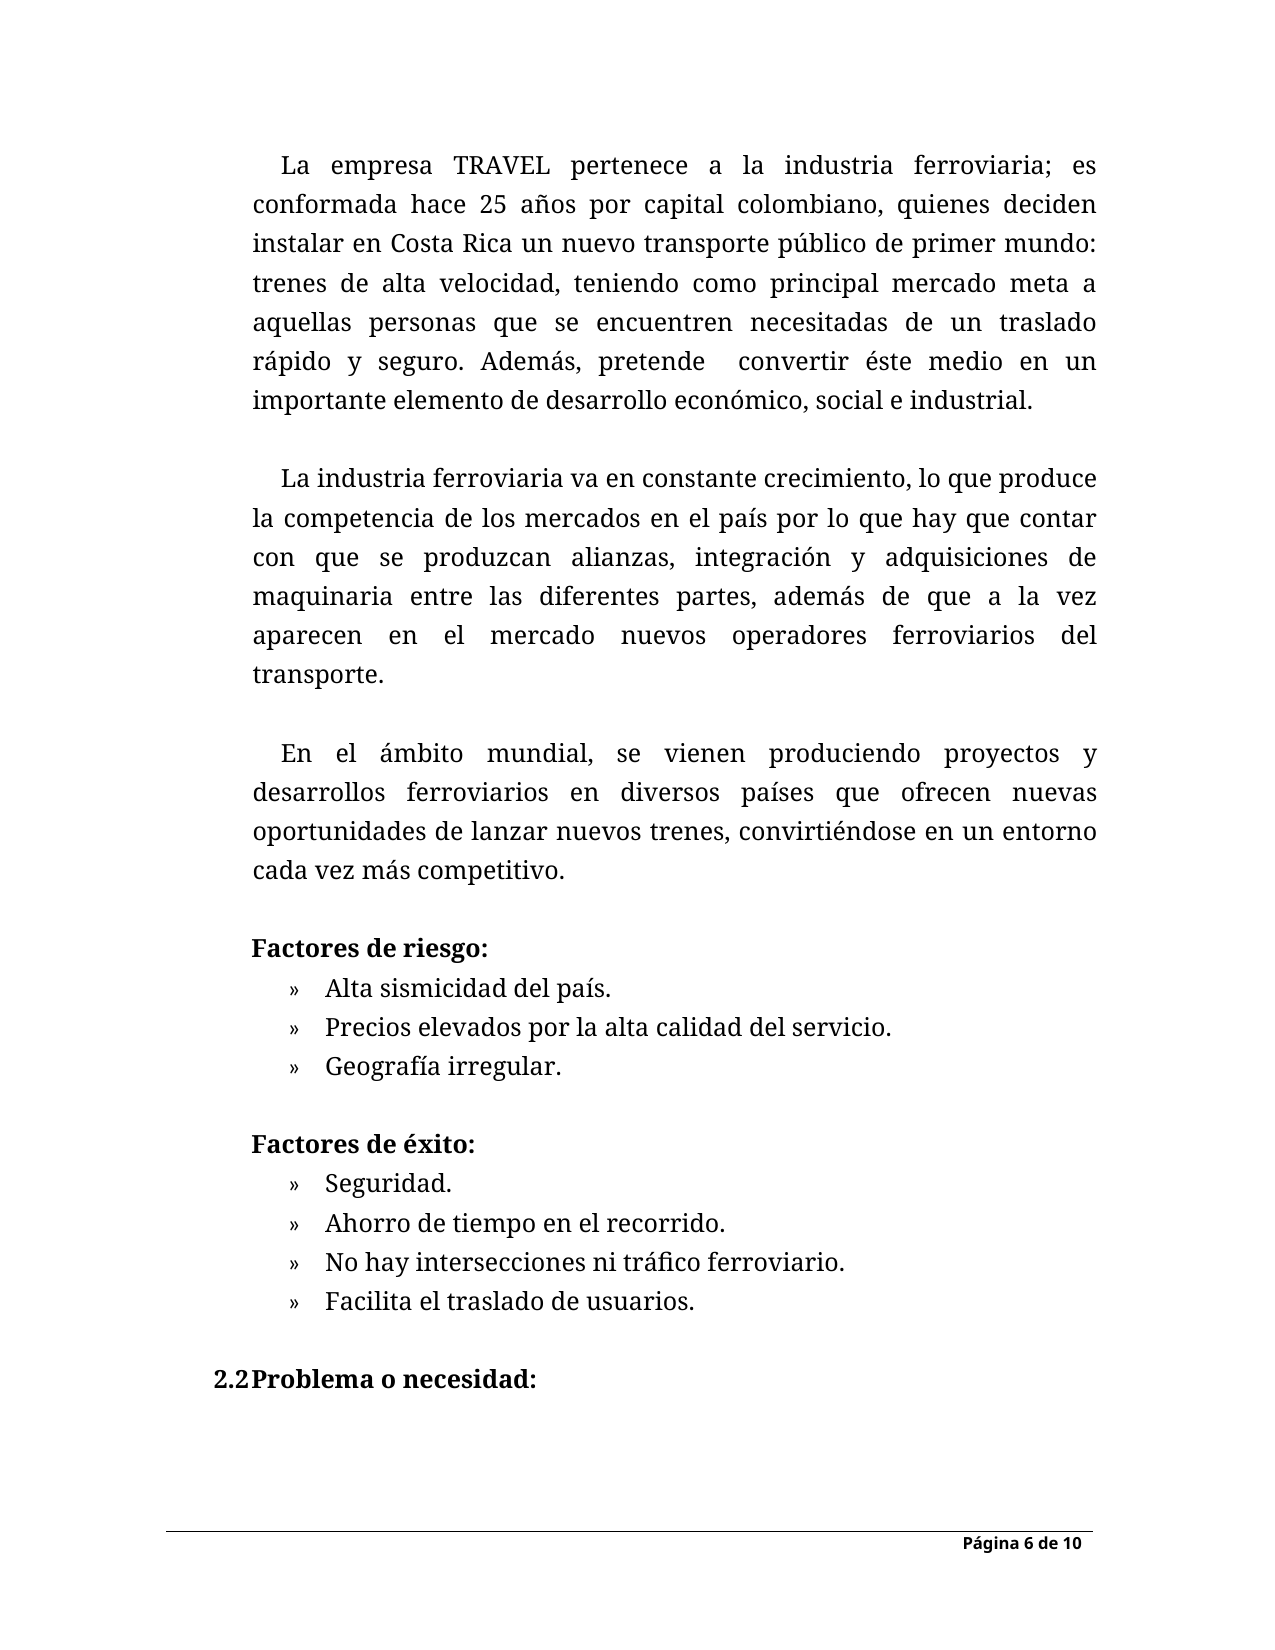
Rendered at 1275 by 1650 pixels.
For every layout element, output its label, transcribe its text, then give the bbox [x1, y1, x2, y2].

list Problema o necesidad: [213, 1362, 1098, 1396]
list Facilita el traslado de usuarios. [287, 1283, 1098, 1318]
list Alta sismicidad del país. [287, 970, 1098, 1004]
list No hay intersecciones ni tráfico ferroviario. [287, 1244, 1098, 1278]
text La empresa TRAVEL pertenece a la industria ferroviaria; es conformada hace 25 años por capital colombiano, quienes deciden instalar en Costa Rica un nuevo transporte público de primer mundo: trenes de alta velocidad, teniendo como principal mercado meta a aquellas personas que se encuentren necesitadas de un traslado rápido y seguro. Además, pretende convertir éste medio en un importante elemento de desarrollo económico, social e industrial. [252, 148, 1098, 417]
list Ahorro de tiempo en el recorrido. [287, 1205, 1098, 1239]
list Geografía irregular. [287, 1048, 1098, 1083]
list Seguridad. [287, 1166, 1098, 1200]
text Factores de riesgo: [251, 931, 1098, 965]
text Factores de éxito: [251, 1127, 1098, 1161]
text En el ámbito mundial, se vienen produciendo proyectos y desarrollos ferroviarios en diversos países que ofrecen nuevas oportunidades de lanzar nuevos trenes, convirtiéndose en un entorno cada vez más competitivo. [252, 735, 1098, 887]
list Precios elevados por la alta calidad del servicio. [287, 1009, 1098, 1043]
text La industria ferroviaria va en constante crecimiento, lo que produce la competencia de los mercados en el país por lo que hay que contar con que se produzcan alianzas, integración y adquisiciones de maquinaria entre las diferentes partes, además de que a la vez aparecen en el mercado nuevos operadores ferroviarios del transporte. [252, 461, 1098, 691]
